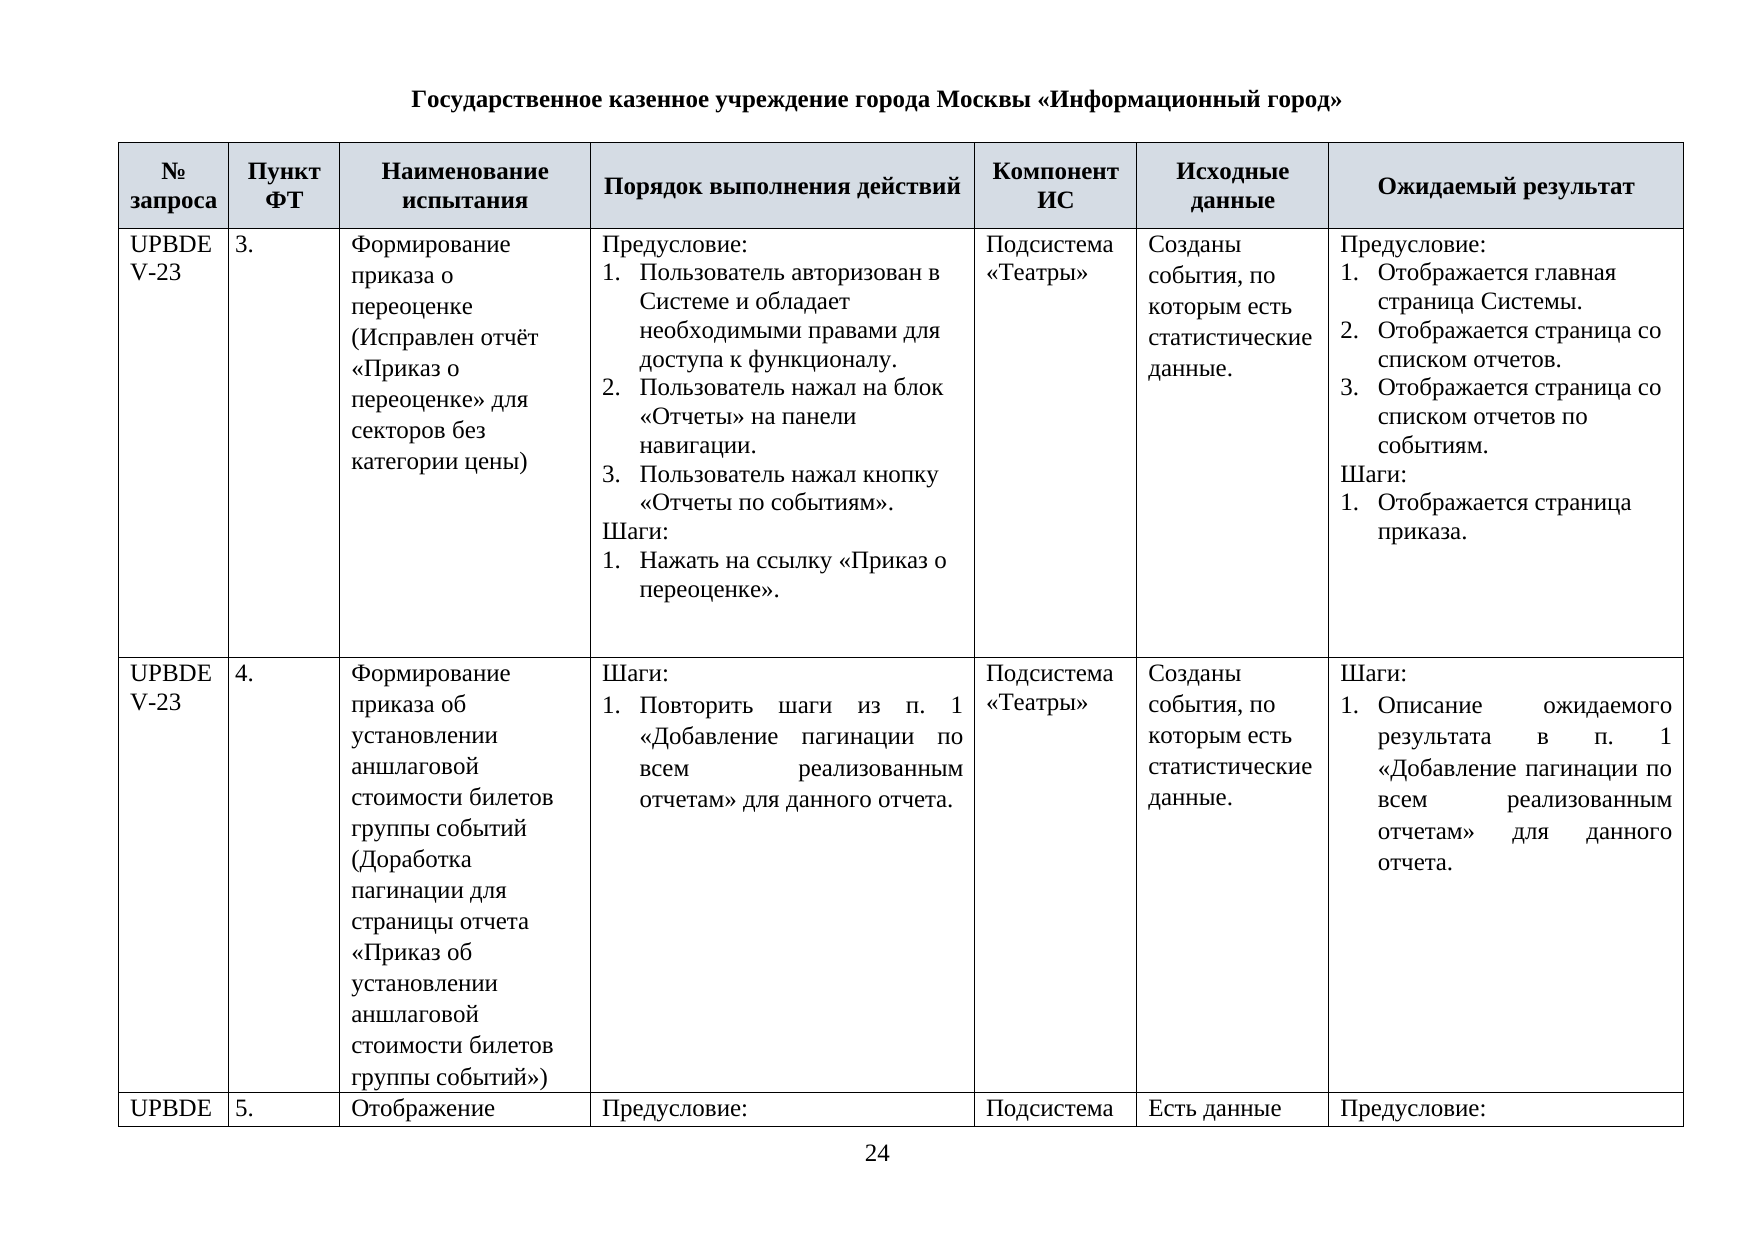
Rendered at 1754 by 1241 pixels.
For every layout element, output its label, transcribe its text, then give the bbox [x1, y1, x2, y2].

table_cell Созданы события, по которым есть статистические данные. [1137, 658, 1328, 1092]
table_cell Шаги: Описание ожидаемого результата в п. 1 «Добавление пагинации по всем реализованным отчетам» для данного отчета. [1329, 658, 1683, 1092]
table_header Компонент ИС [975, 143, 1136, 228]
table_cell Формирование приказа о переоценке (Исправлен отчёт «Приказ о переоценке» для секторов без категории цены) [340, 229, 590, 657]
table_cell Подсистема «Театры» [975, 229, 1136, 657]
table_cell [229, 229, 339, 657]
table_cell UPBDEV-23 [119, 658, 228, 1092]
table_cell [229, 658, 339, 1092]
table_cell Формирование приказа об установлении аншлаговой стоимости билетов группы событий (Доработка пагинации для страницы отчета «Приказ об установлении аншлаговой стоимости билетов группы событий») [340, 658, 590, 1092]
table_header Порядок выполнения действий [591, 143, 974, 228]
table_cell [1329, 1093, 1683, 1126]
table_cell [1137, 1093, 1328, 1126]
table_cell Подсистема «Театры» [975, 1093, 1136, 1126]
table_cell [591, 1093, 974, 1126]
table_header Ожидаемый результат [1329, 143, 1683, 228]
table_cell Предусловие: Пользователь авторизован в Системе и обладает необходимыми правами для доступа к функционалу. Пользователь нажал на блок «Отчеты» на панели навигации. Пользователь нажал кнопку «Отчеты по событиям». Шаги: Нажать на ссылку «Приказ о переоценке». [591, 229, 974, 657]
table_cell Созданы события, по которым есть статистические данные. [1137, 229, 1328, 657]
table_cell UPBDEV-23 [119, 229, 228, 657]
table_header Исходные данные [1137, 143, 1328, 228]
table_header № запроса [119, 143, 228, 228]
table_header Пункт ФТ [229, 143, 339, 228]
table_header Наименование испытания [340, 143, 590, 228]
table_cell Шаги: Повторить шаги из п. 1 «Добавление пагинации по всем реализованным отчетам» для данного отчета. [591, 658, 974, 1092]
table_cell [340, 1093, 590, 1126]
table_cell Подсистема «Театры» [975, 658, 1136, 1092]
table_cell [229, 1093, 339, 1126]
table_cell Предусловие: Отображается главная страница Системы. Отображается страница со списком отчетов. Отображается страница со списком отчетов по событиям. Шаги: Отображается страница приказа. [1329, 229, 1683, 657]
table_cell UPBDEV-23 [119, 1093, 228, 1126]
